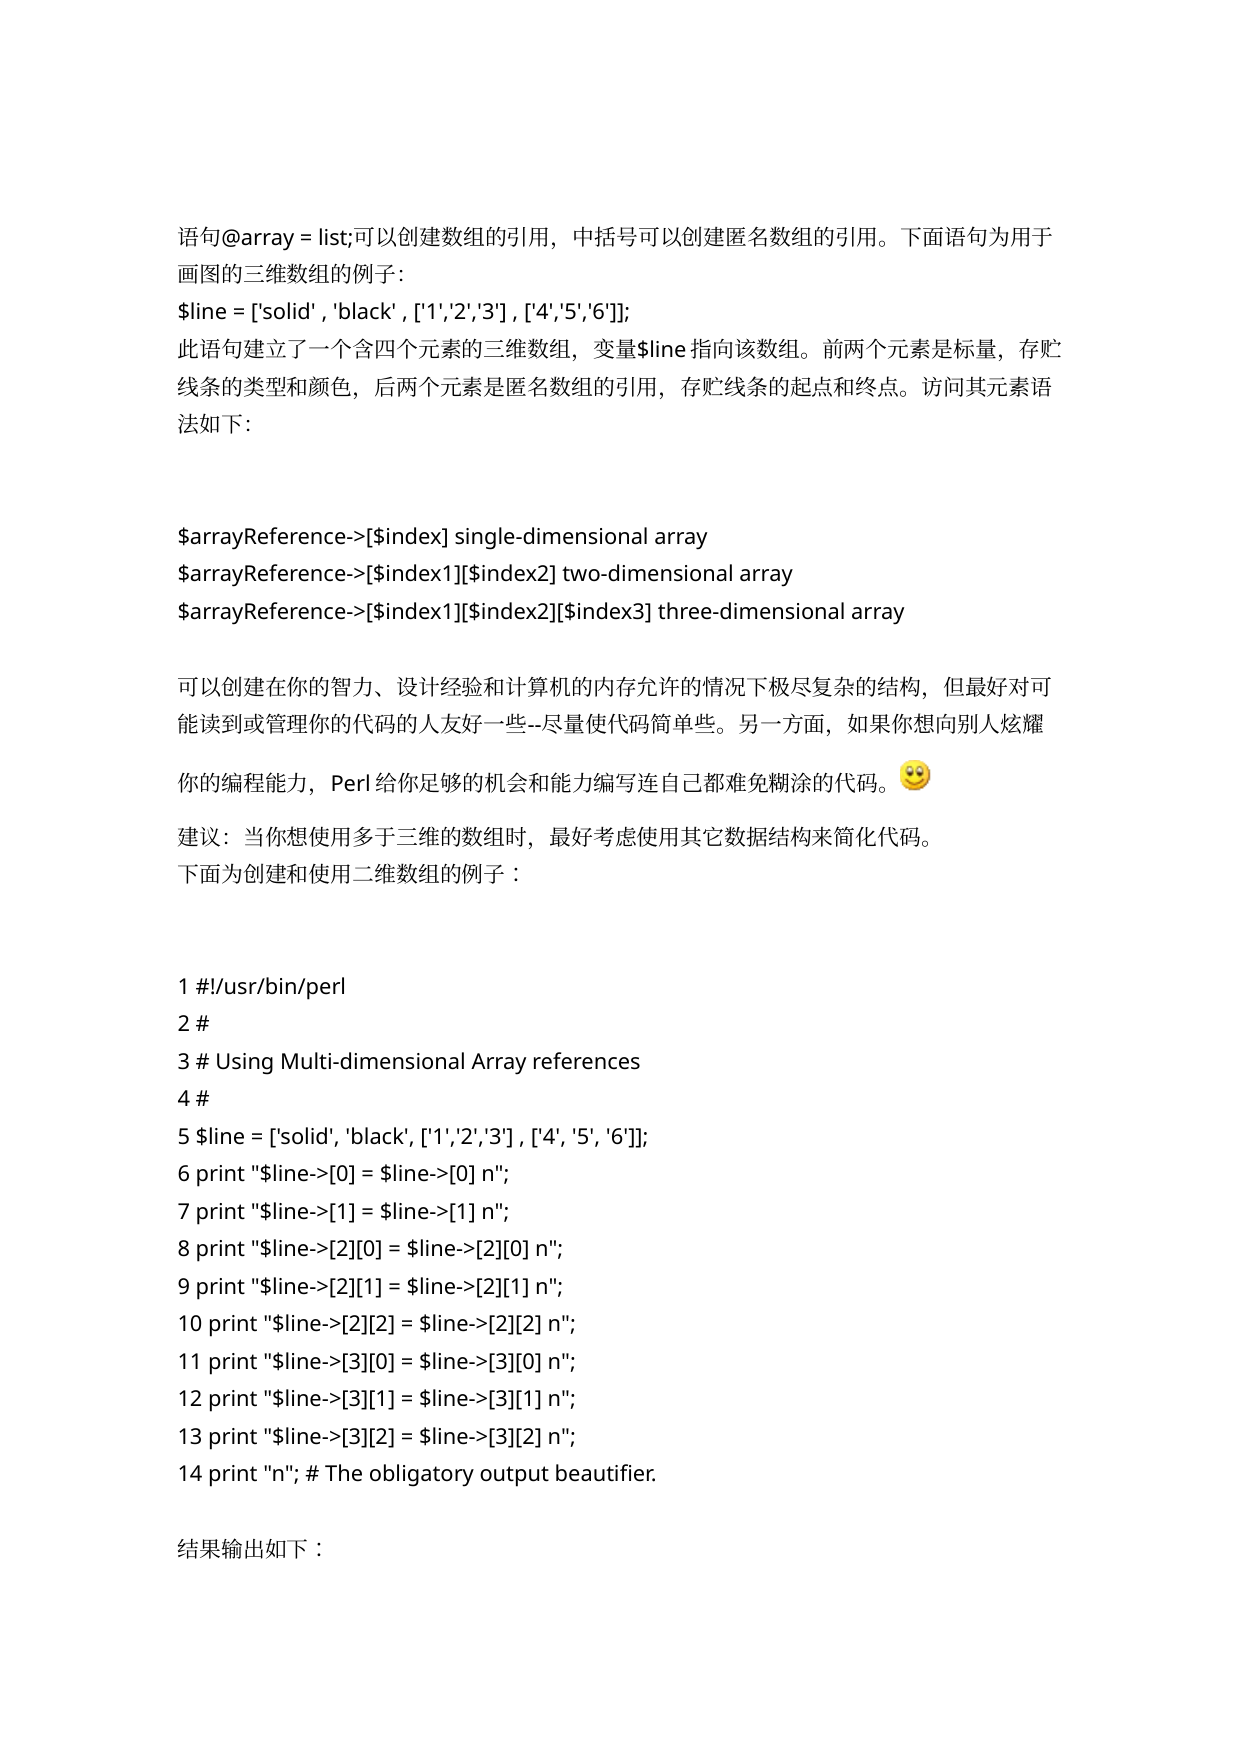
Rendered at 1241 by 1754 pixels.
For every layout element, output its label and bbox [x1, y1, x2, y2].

text [177, 217, 1063, 1567]
picture [900, 760, 932, 792]
